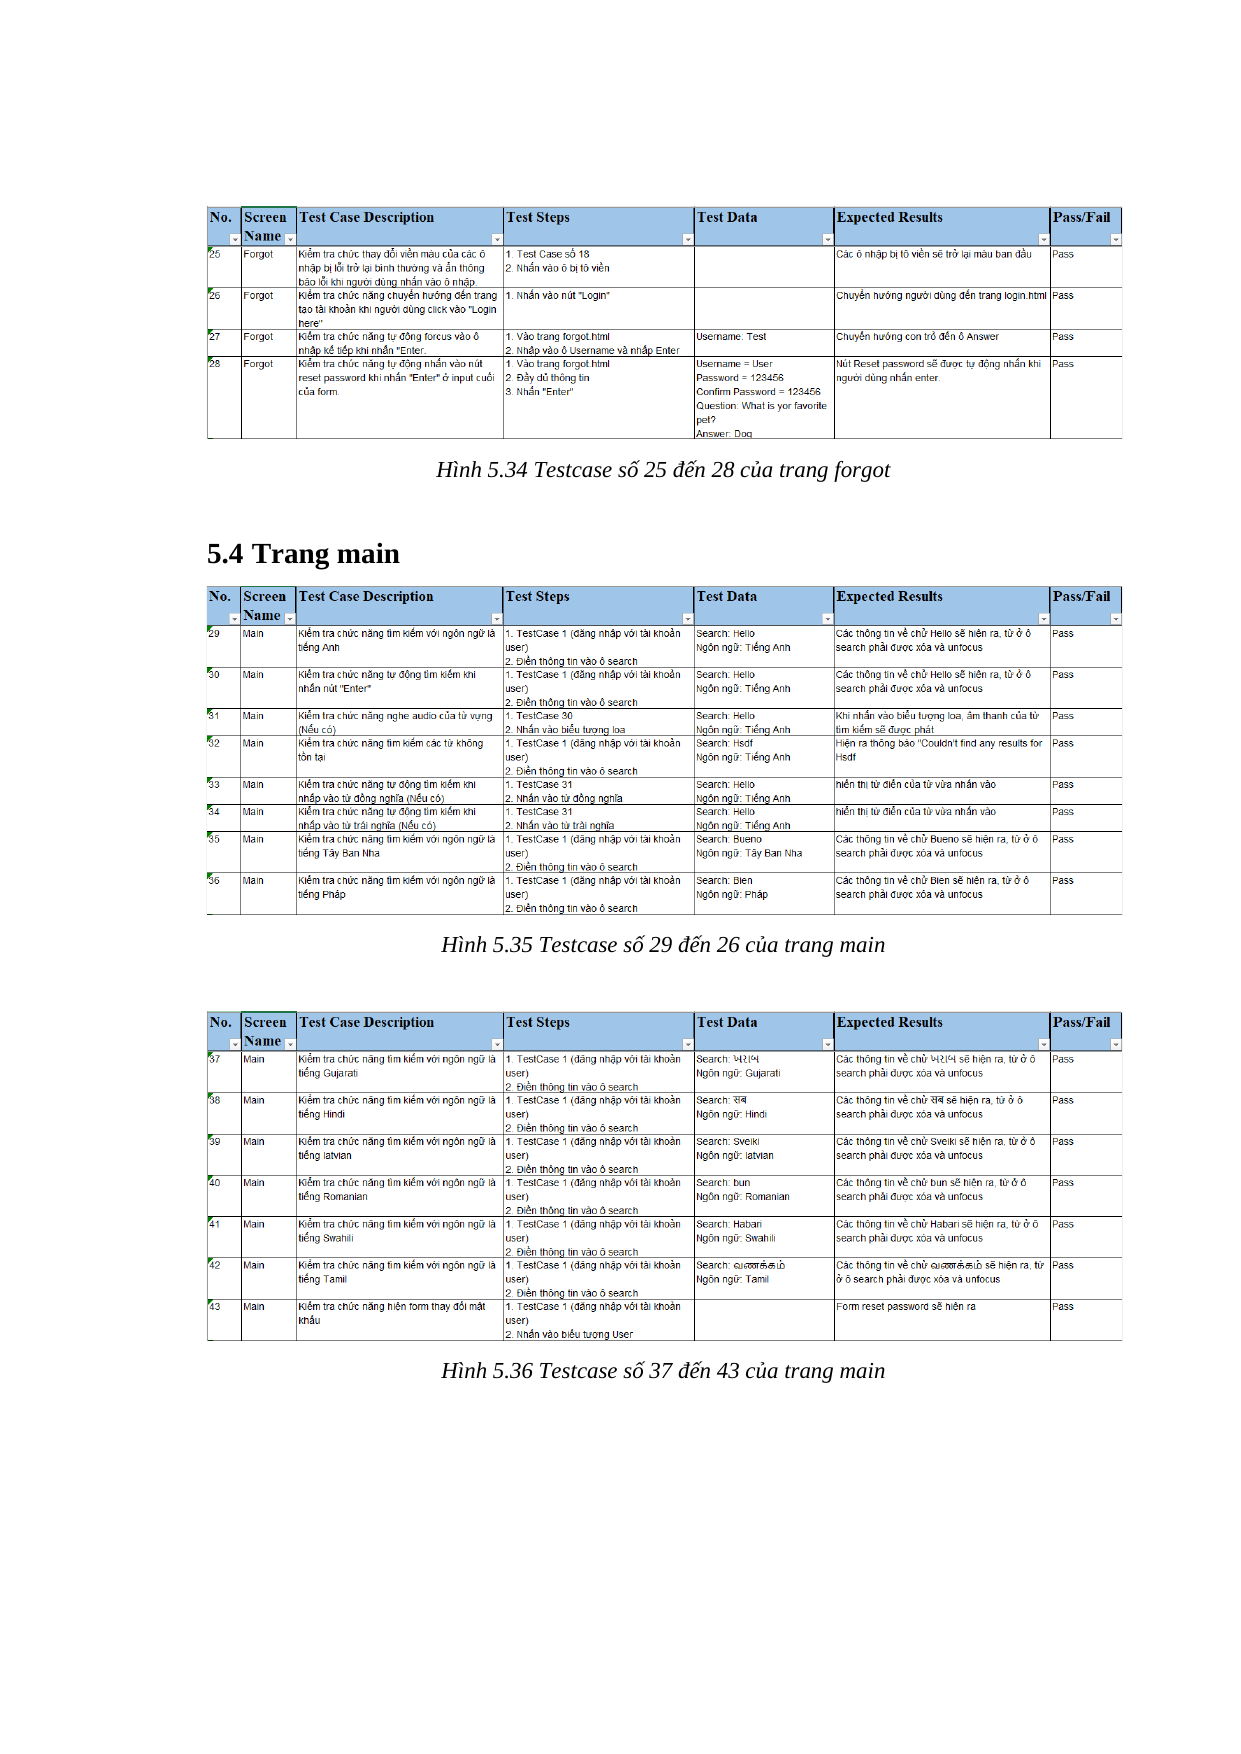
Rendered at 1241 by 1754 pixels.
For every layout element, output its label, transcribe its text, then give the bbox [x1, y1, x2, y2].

picture [206, 206, 1123, 439]
picture [206, 1011, 1123, 1341]
picture [206, 586, 1123, 915]
list Trang main [207, 536, 1122, 569]
